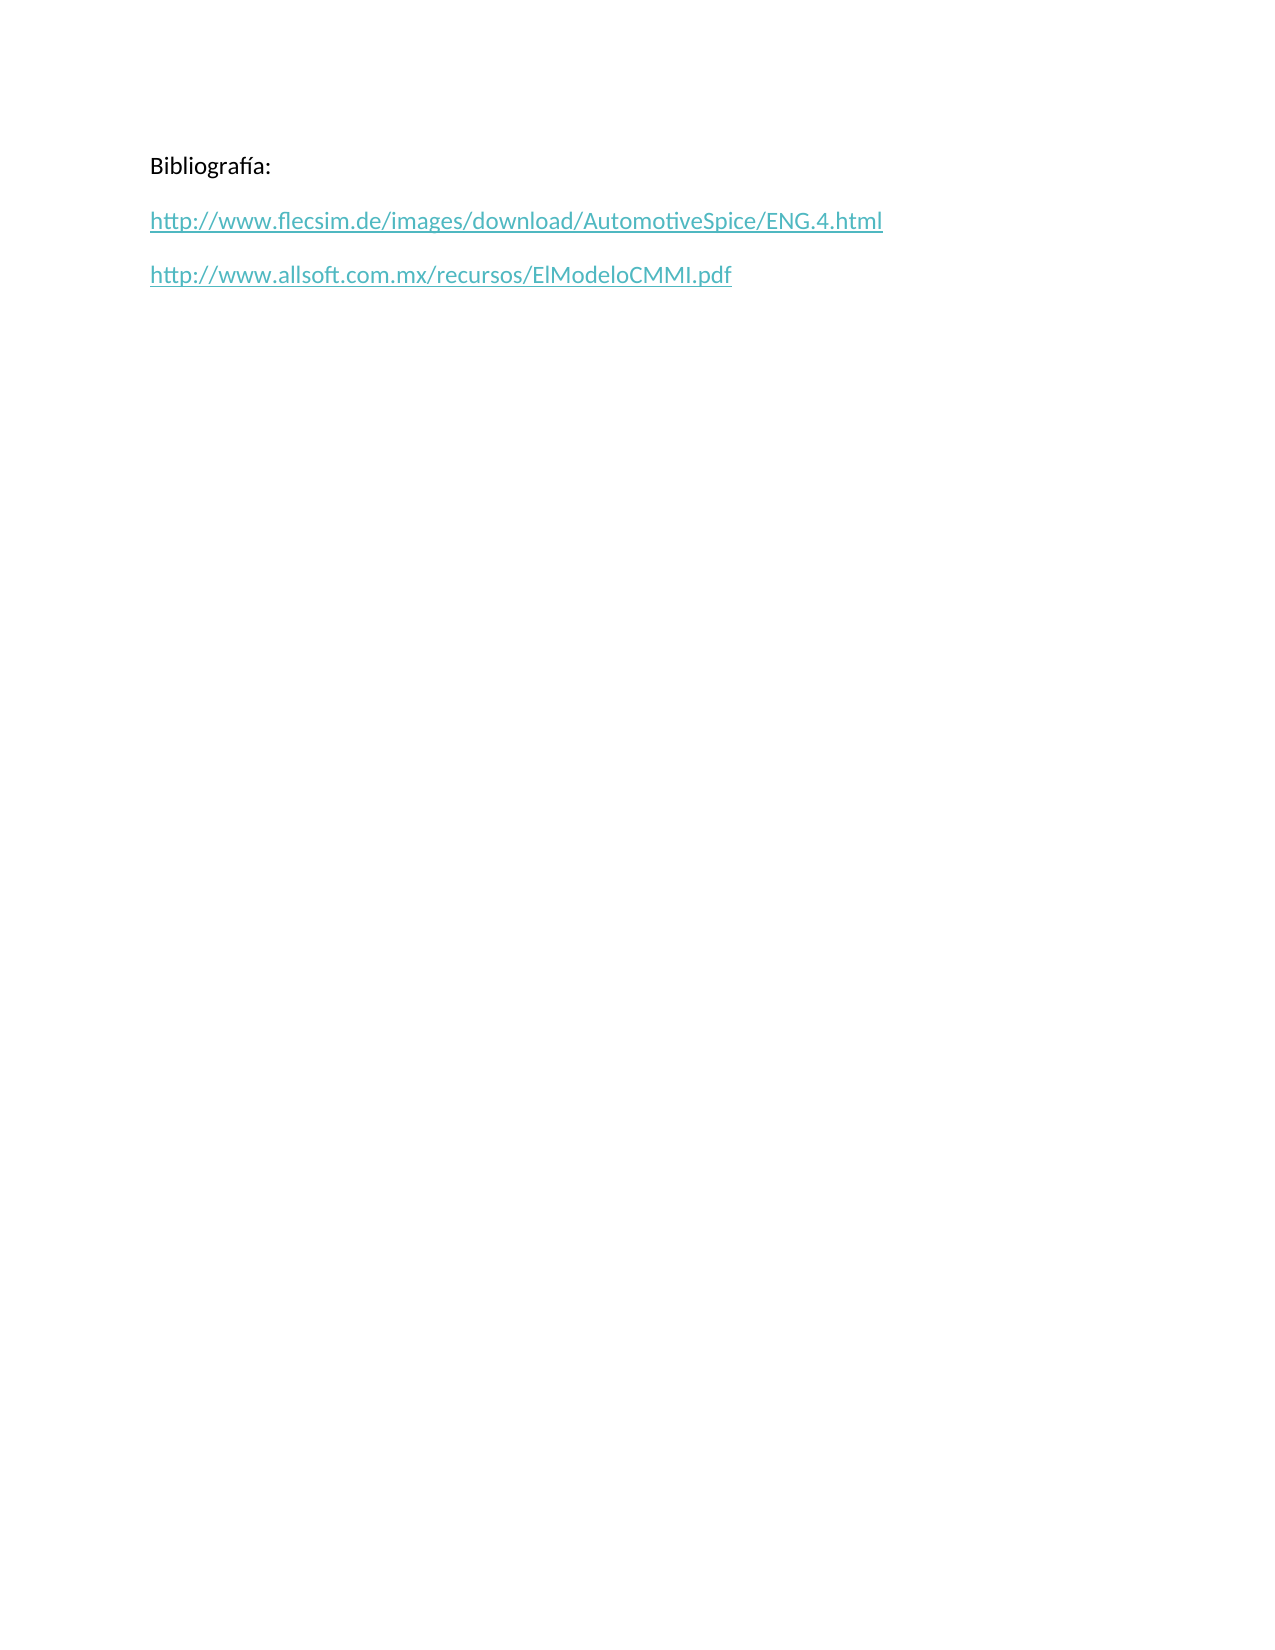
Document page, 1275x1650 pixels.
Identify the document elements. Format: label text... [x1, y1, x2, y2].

text Bibliografía: [150, 150, 1125, 181]
text http://www.allsoft.com.mx/recursos/ElModeloCMMI.pdf [150, 259, 1125, 290]
text http://www.flecsim.de/images/download/AutomotiveSpice/ENG.4.html [150, 205, 1125, 235]
